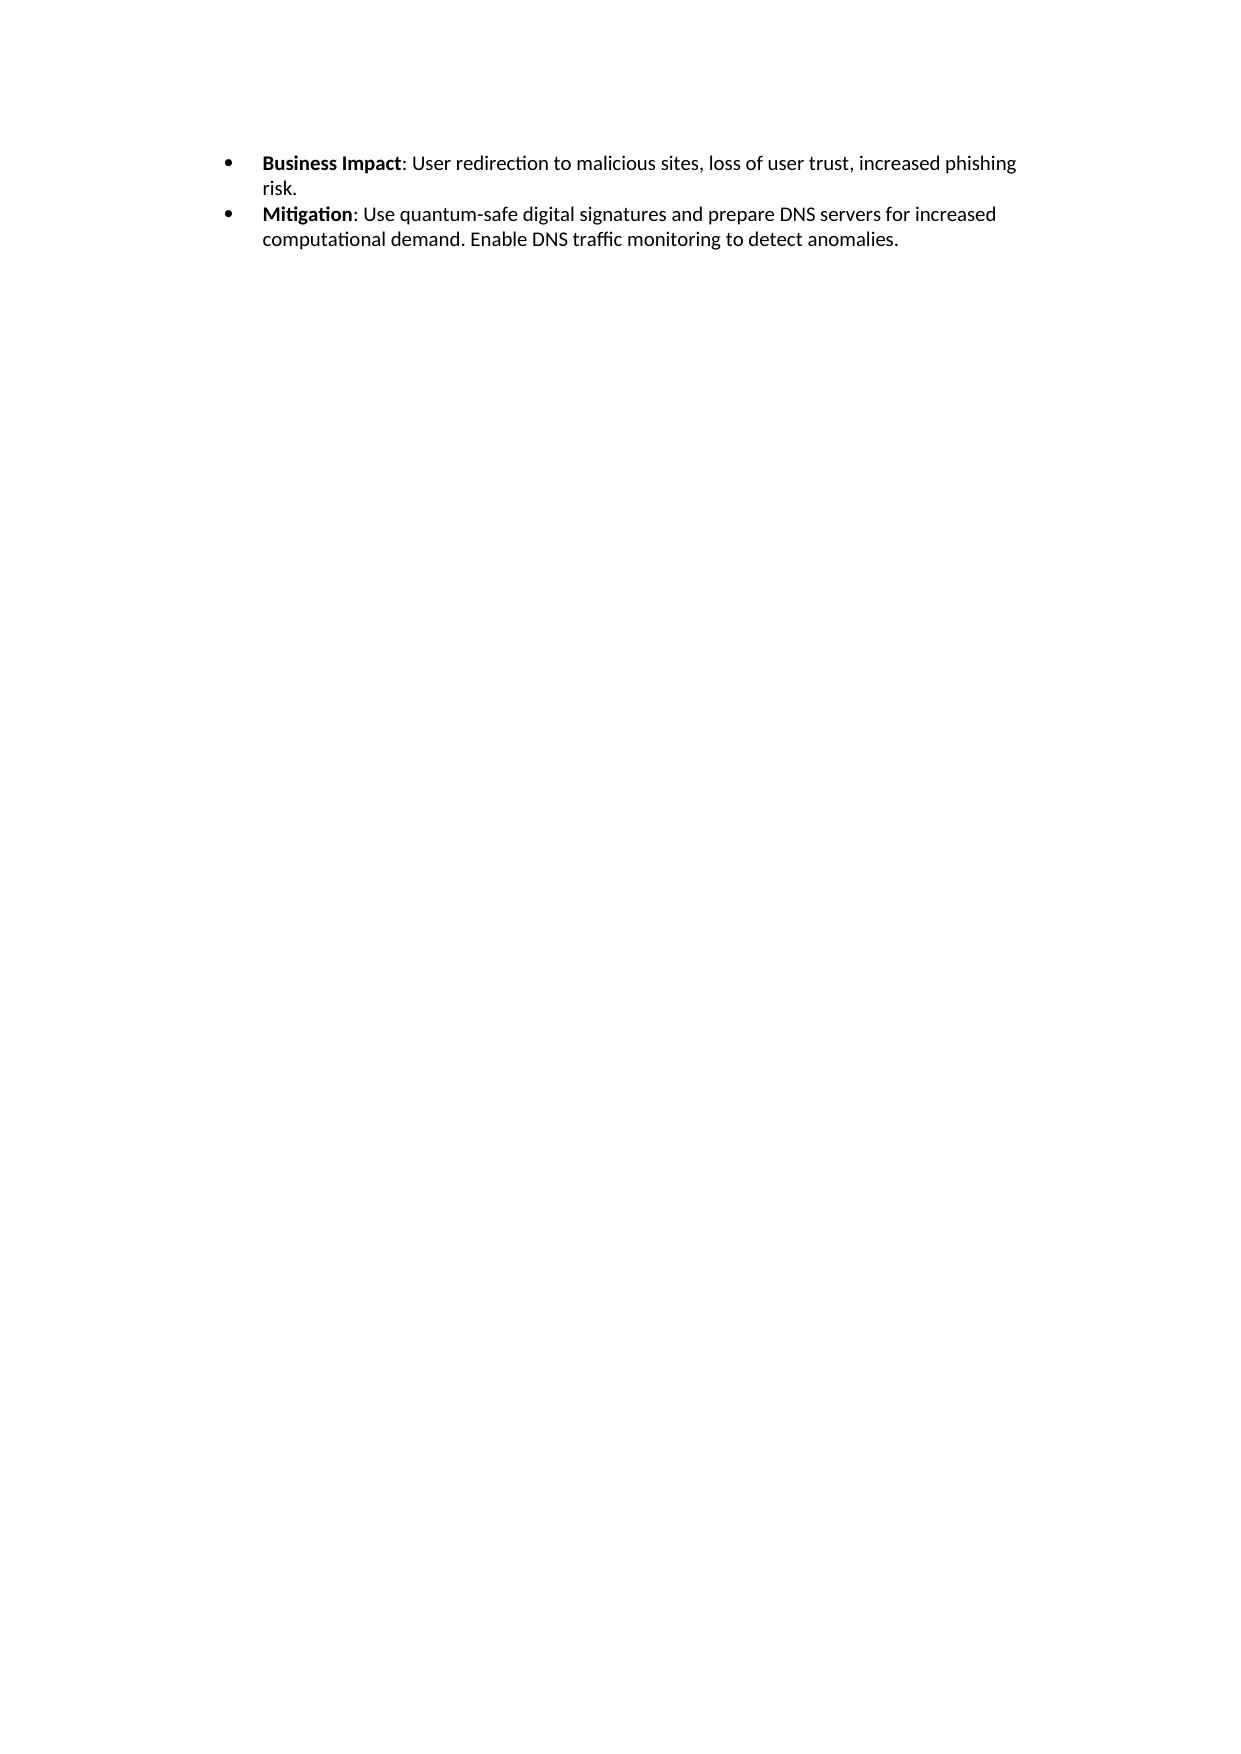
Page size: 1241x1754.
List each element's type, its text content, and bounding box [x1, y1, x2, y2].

list Business Impact: User redirection to malicious sites, loss of user trust, increased phishing risk. [225, 150, 1053, 201]
list Mitigation: Use quantum-safe digital signatures and prepare DNS servers for increased computational demand. Enable DNS traffic monitoring to detect anomalies. [225, 201, 1053, 252]
